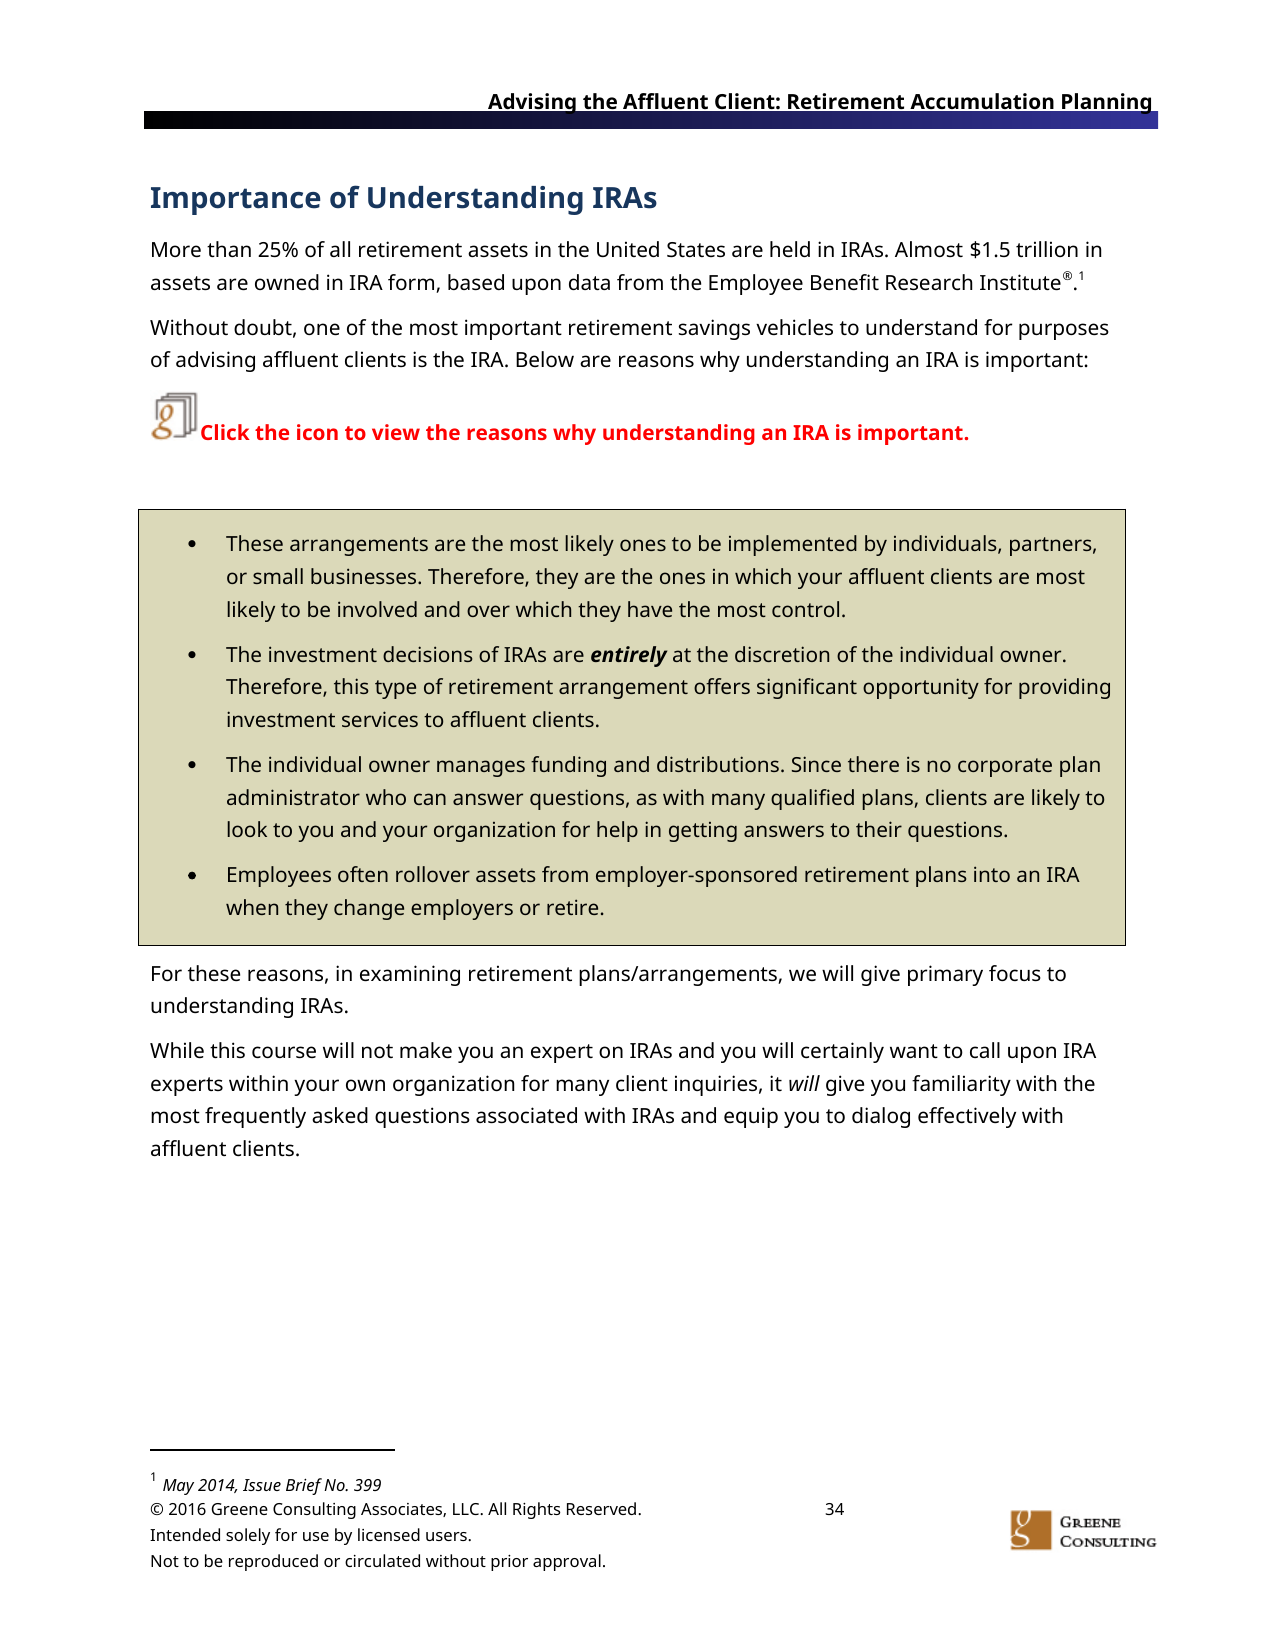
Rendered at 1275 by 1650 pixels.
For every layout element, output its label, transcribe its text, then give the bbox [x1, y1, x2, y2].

subtitle Importance of Understanding IRAs [150, 177, 1125, 217]
text Without doubt, one of the most important retirement savings vehicles to understand for purposes of advising affluent clients is the IRA. Below are reasons why understanding an IRA is important: [150, 313, 1125, 374]
table_header These arrangements are the most likely ones to be implemented by individuals, partners, or small businesses. Therefore, they are the ones in which your affluent clients are most likely to be involved and over which they have the most control. The investment decisions of IRAs are entirely at the discretion of the individual owner. Therefore, this type of retirement arrangement offers significant opportunity for providing investment services to affluent clients. The individual owner manages funding and distributions. Since there is no corporate plan administrator who can answer questions, as with many qualified plans, clients are likely to look to you and your organization for help in getting answers to their questions. Employees often rollover assets from employer-sponsored retirement plans into an IRA when they change employers or retire. [139, 510, 1125, 945]
text While this course will not make you an expert on IRAs and you will certainly want to call upon IRA experts within your own organization for many client inquiries, it will give you familiarity with the most frequently asked questions associated with IRAs and equip you to dialog effectively with affluent clients. [150, 1036, 1125, 1163]
picture [150, 390, 200, 441]
text Click the icon to view the reasons why understanding an IRA is important. [150, 391, 1125, 447]
text For these reasons, in examining retirement plans/arrangements, we will give primary focus to understanding IRAs. [150, 959, 1125, 1020]
picture [1008, 1508, 1159, 1553]
text More than 25% of all retirement assets in the United States are held in IRAs. Almost $1.5 trillion in assets are owned in IRA form, based upon data from the Employee Benefit Research Institute®. [150, 235, 1125, 296]
